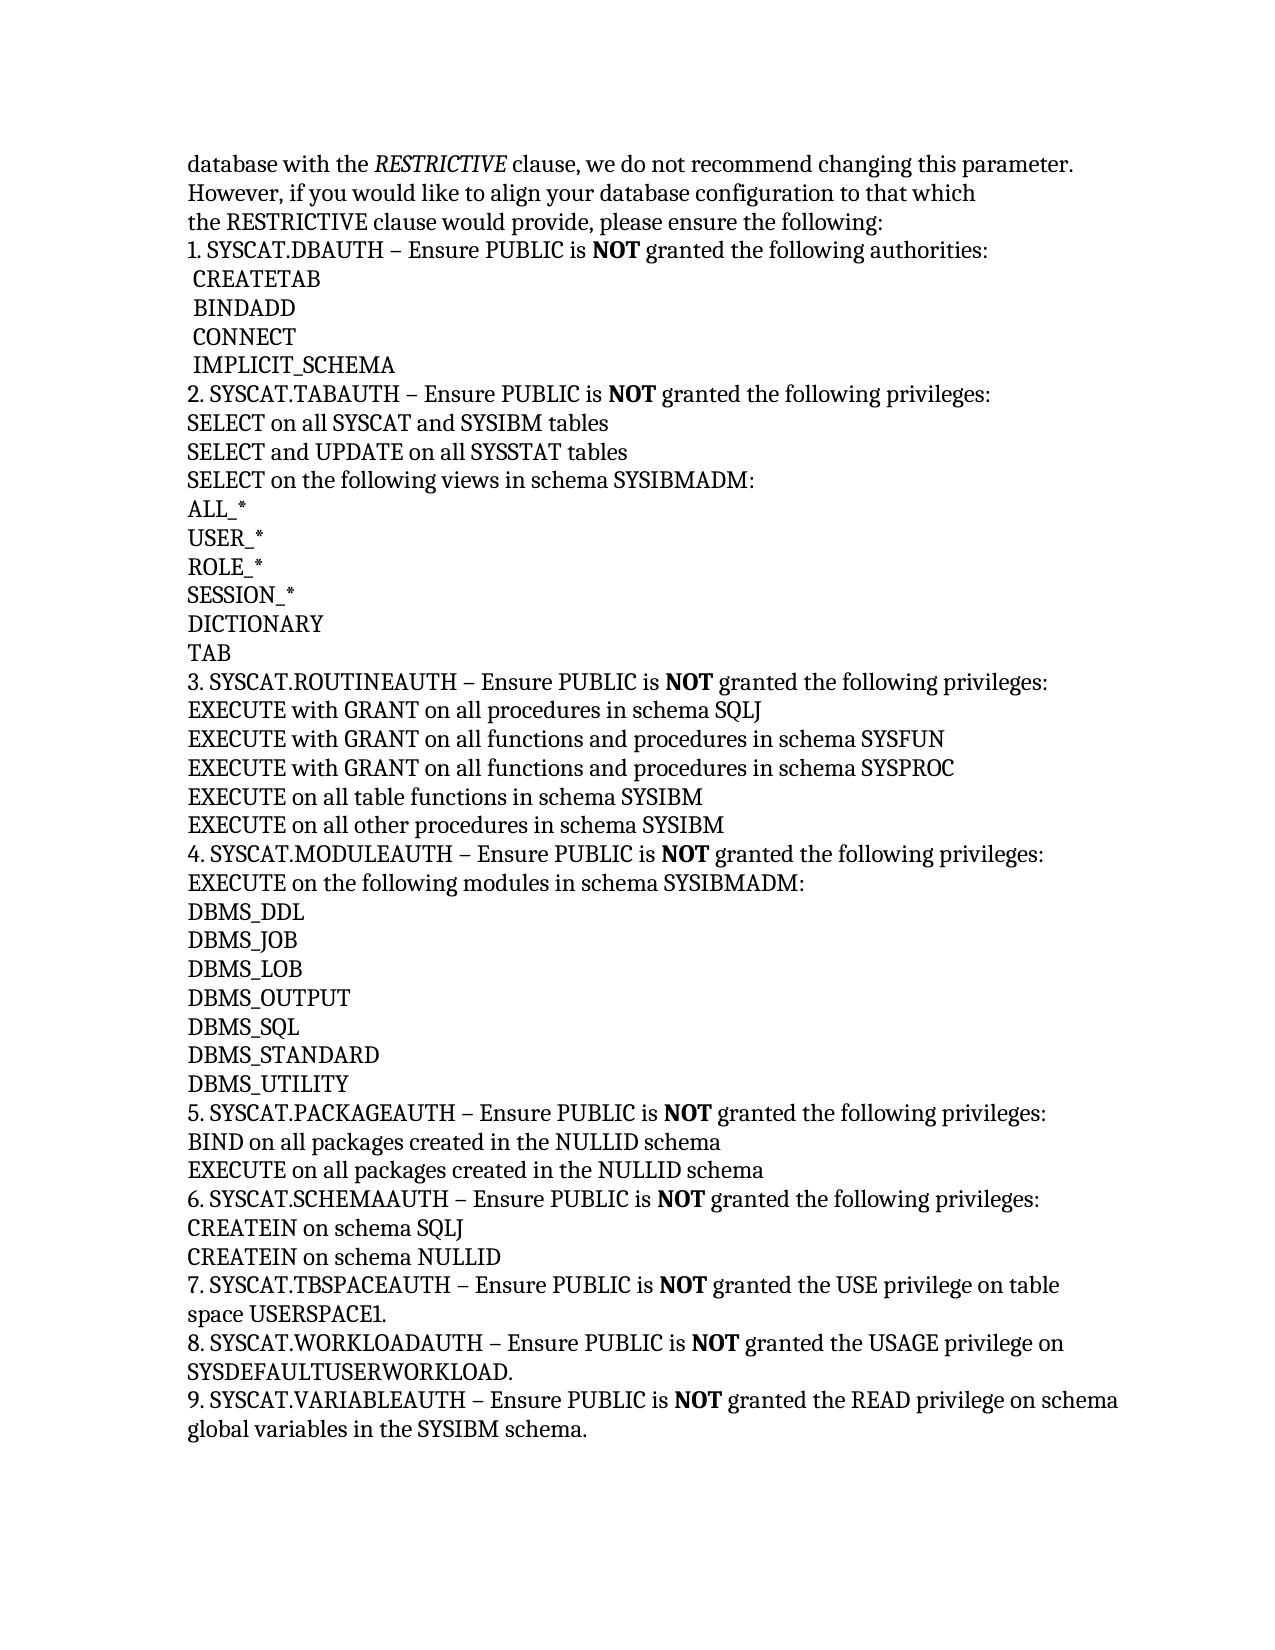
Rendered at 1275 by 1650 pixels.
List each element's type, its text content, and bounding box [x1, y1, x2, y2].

list IMPLICIT_SCHEMA [187, 351, 1125, 380]
list DBMS_STANDARD [187, 1041, 1125, 1070]
list EXECUTE on the following modules in schema SYSIBMADM: [187, 869, 1125, 897]
list DBMS_DDL [187, 897, 1125, 926]
list SELECT on all SYSCAT and SYSIBM tables [187, 409, 1125, 437]
list DBMS_SQL [187, 1012, 1125, 1041]
list DBMS_LOB [187, 955, 1125, 984]
list ROLE_* [187, 552, 1125, 581]
list TAB [187, 639, 1125, 667]
list CREATETAB [187, 265, 1125, 294]
list global variables in the SYSIBM schema. [187, 1415, 1125, 1444]
list BIND on all packages created in the NULLID schema [187, 1127, 1125, 1156]
list DICTIONARY [187, 610, 1125, 639]
list SELECT on the following views in schema SYSIBMADM: [187, 466, 1125, 495]
list However, if you would like to align your database configuration to that which [187, 179, 1125, 207]
list SELECT and UPDATE on all SYSSTAT tables [187, 437, 1125, 466]
list EXECUTE on all packages created in the NULLID schema [187, 1156, 1125, 1185]
list DBMS_OUTPUT [187, 984, 1125, 1012]
list 3. SYSCAT.ROUTINEAUTH – Ensure PUBLIC is NOT granted the following privileges: [187, 667, 1125, 696]
list DBMS_UTILITY [187, 1070, 1125, 1099]
list EXECUTE with GRANT on all procedures in schema SQLJ [187, 696, 1125, 725]
list BINDADD [187, 294, 1125, 322]
list ALL_* [187, 495, 1125, 524]
list 4. SYSCAT.MODULEAUTH – Ensure PUBLIC is NOT granted the following privileges: [187, 840, 1125, 869]
list SESSION_* [187, 581, 1125, 610]
list EXECUTE on all other procedures in schema SYSIBM [187, 811, 1125, 840]
list the RESTRICTIVE clause would provide, please ensure the following: [187, 207, 1125, 236]
list EXECUTE with GRANT on all functions and procedures in schema SYSFUN [187, 725, 1125, 754]
list 8. SYSCAT.WORKLOADAUTH – Ensure PUBLIC is NOT granted the USAGE privilege on [187, 1329, 1125, 1357]
list space USERSPACE1. [187, 1300, 1125, 1329]
list EXECUTE on all table functions in schema SYSIBM [187, 782, 1125, 811]
list CREATEIN on schema SQLJ [187, 1214, 1125, 1242]
list database with the RESTRICTIVE clause, we do not recommend changing this parameter. [187, 150, 1125, 179]
list 6. SYSCAT.SCHEMAAUTH – Ensure PUBLIC is NOT granted the following privileges: [187, 1185, 1125, 1214]
list CONNECT [187, 322, 1125, 351]
list DBMS_JOB [187, 926, 1125, 955]
list USER_* [187, 524, 1125, 552]
list 9. SYSCAT.VARIABLEAUTH – Ensure PUBLIC is NOT granted the READ privilege on schema [187, 1386, 1125, 1415]
list 7. SYSCAT.TBSPACEAUTH – Ensure PUBLIC is NOT granted the USE privilege on table [187, 1271, 1125, 1300]
list SYSDEFAULTUSERWORKLOAD. [187, 1357, 1125, 1386]
list 5. SYSCAT.PACKAGEAUTH – Ensure PUBLIC is NOT granted the following privileges: [187, 1099, 1125, 1127]
list EXECUTE with GRANT on all functions and procedures in schema SYSPROC [187, 754, 1125, 782]
list 2. SYSCAT.TABAUTH – Ensure PUBLIC is NOT granted the following privileges: [187, 380, 1125, 409]
list CREATEIN on schema NULLID [187, 1242, 1125, 1271]
list 1. SYSCAT.DBAUTH – Ensure PUBLIC is NOT granted the following authorities: [187, 236, 1125, 265]
